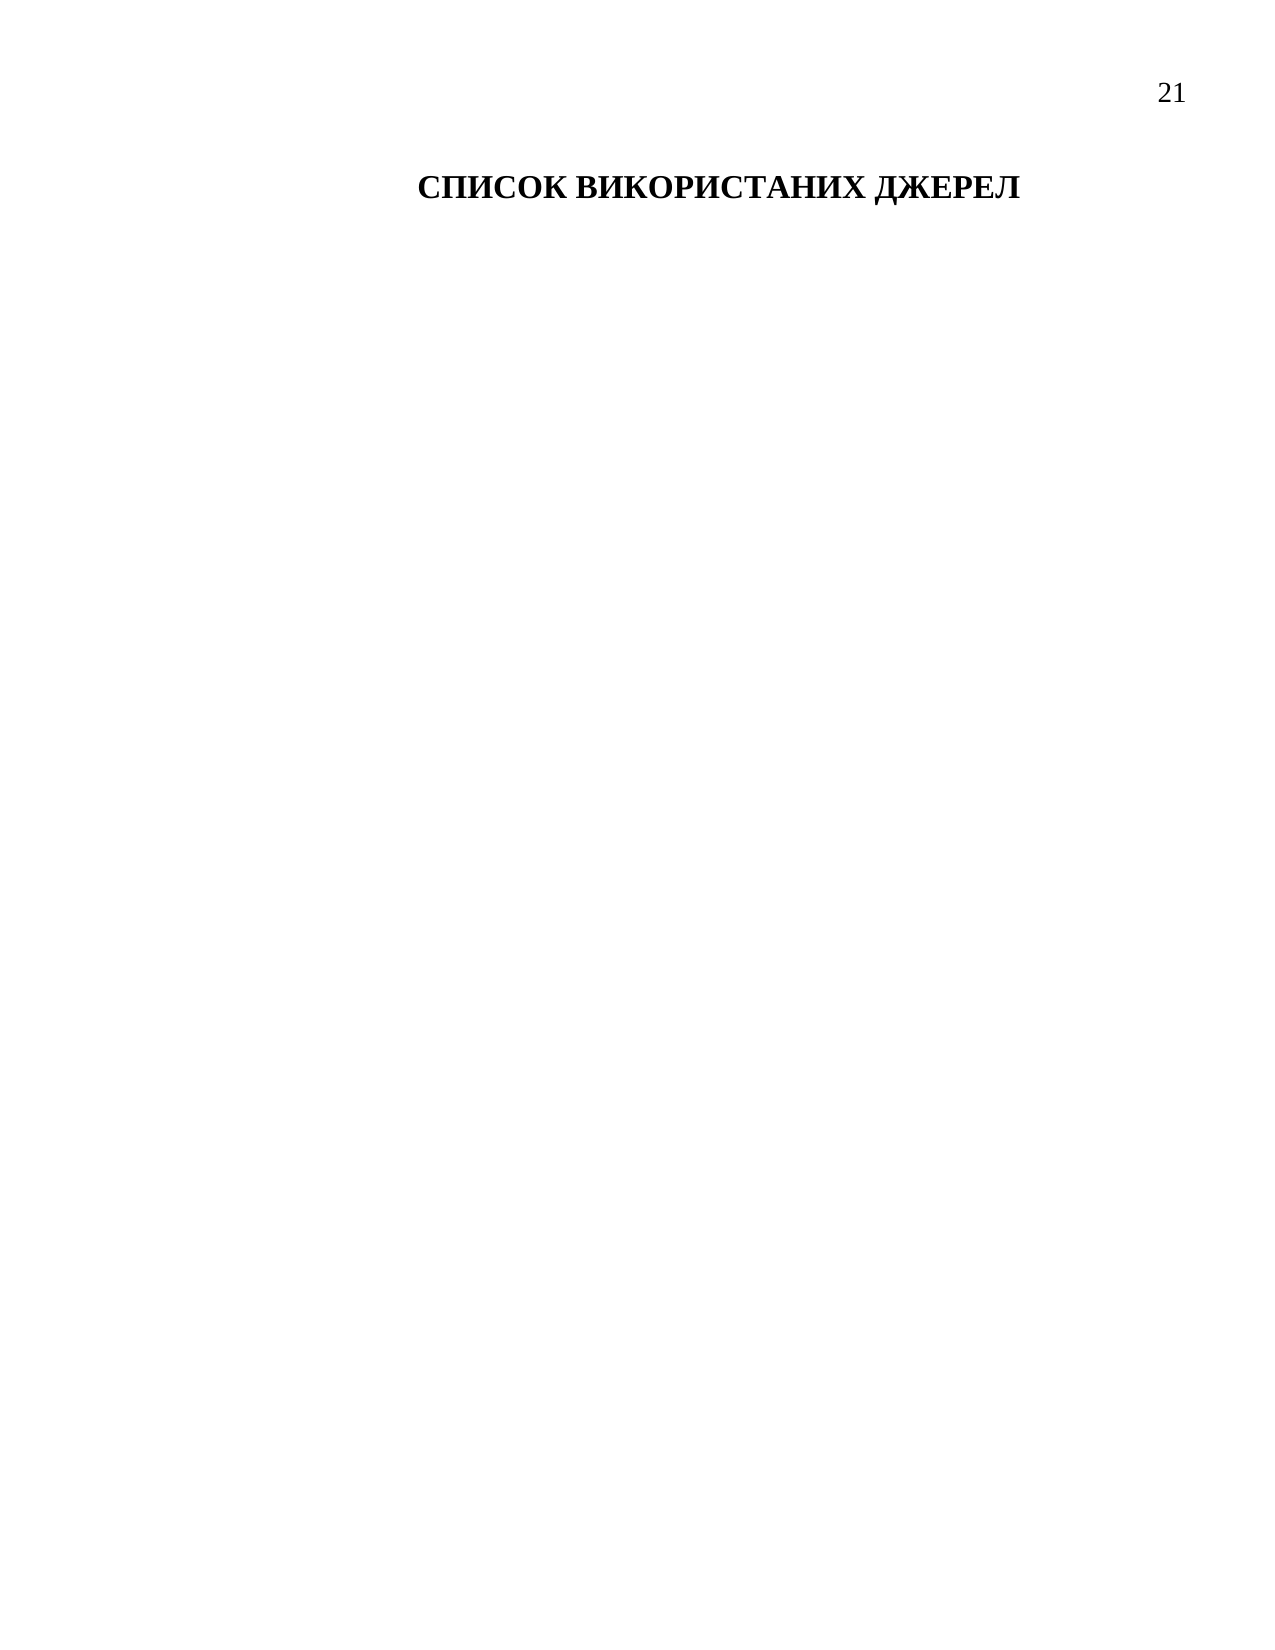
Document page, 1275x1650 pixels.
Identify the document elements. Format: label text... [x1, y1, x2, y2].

subtitle СПИСОК ВИКОРИСТАНИХ ДЖЕРЕЛ [177, 167, 1186, 205]
